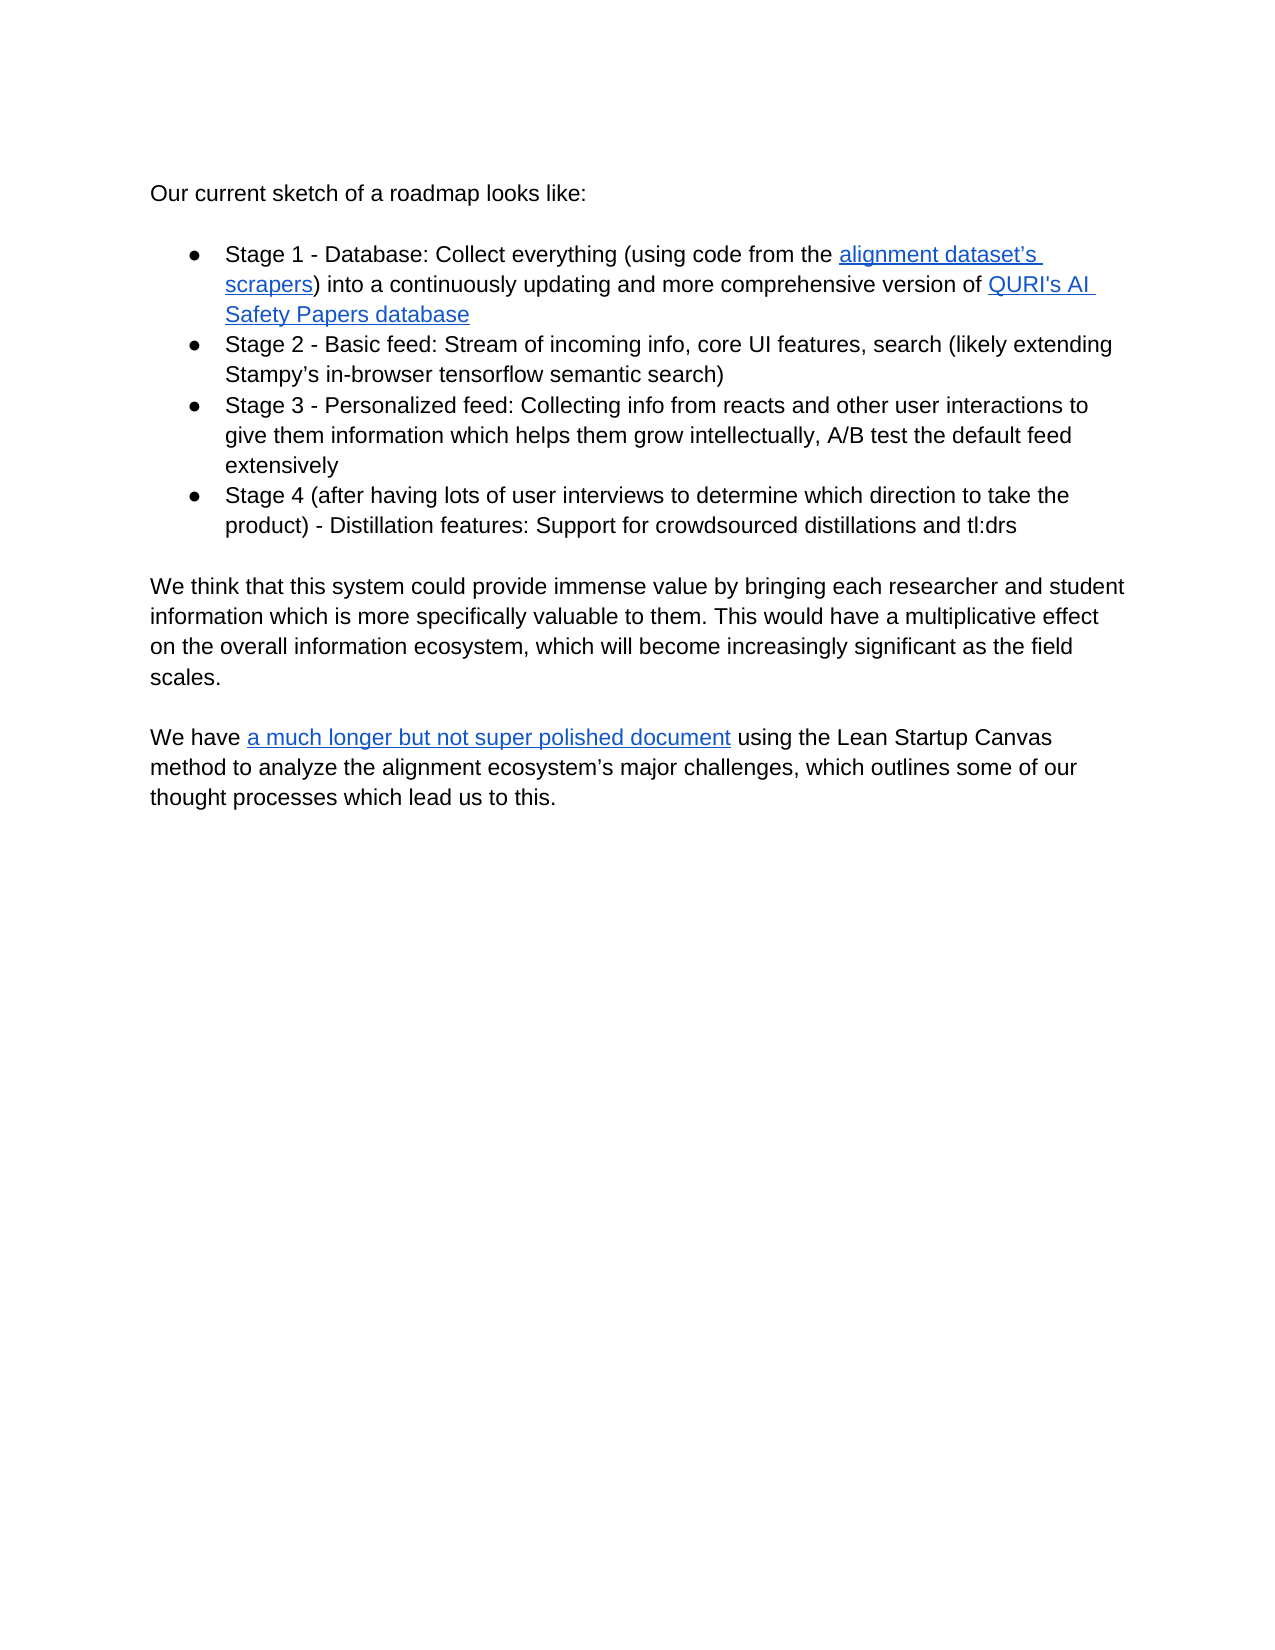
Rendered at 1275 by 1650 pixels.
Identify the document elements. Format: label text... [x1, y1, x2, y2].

text We have a much longer but not super polished document using the Lean Startup Canvas method to analyze the alignment ecosystem’s major challenges, which outlines some of our thought processes which lead us to this. [150, 724, 1125, 811]
list Stage 3 - Personalized feed: Collecting info from reacts and other user interactions to give them information which helps them grow intellectually, A/B test the default feed extensively [187, 392, 1125, 478]
list Stage 1 - Database: Collect everything (using code from the alignment dataset’s scrapers) into a continuously updating and more comprehensive version of QURI's AI Safety Papers database [187, 241, 1125, 327]
text We think that this system could provide immense value by bringing each researcher and student information which is more specifically valuable to them. This would have a multiplicative effect on the overall information ecosystem, which will become increasingly significant as the field scales. [150, 573, 1125, 690]
text Our current sketch of a roadmap looks like: [150, 180, 1125, 207]
list Stage 4 (after having lots of user interviews to determine which direction to take the product) - Distillation features: Support for crowdsourced distillations and tl:drs [187, 482, 1125, 539]
list Stage 2 - Basic feed: Stream of incoming info, core UI features, search (likely extending Stampy’s in-browser tensorflow semantic search) [187, 331, 1125, 388]
